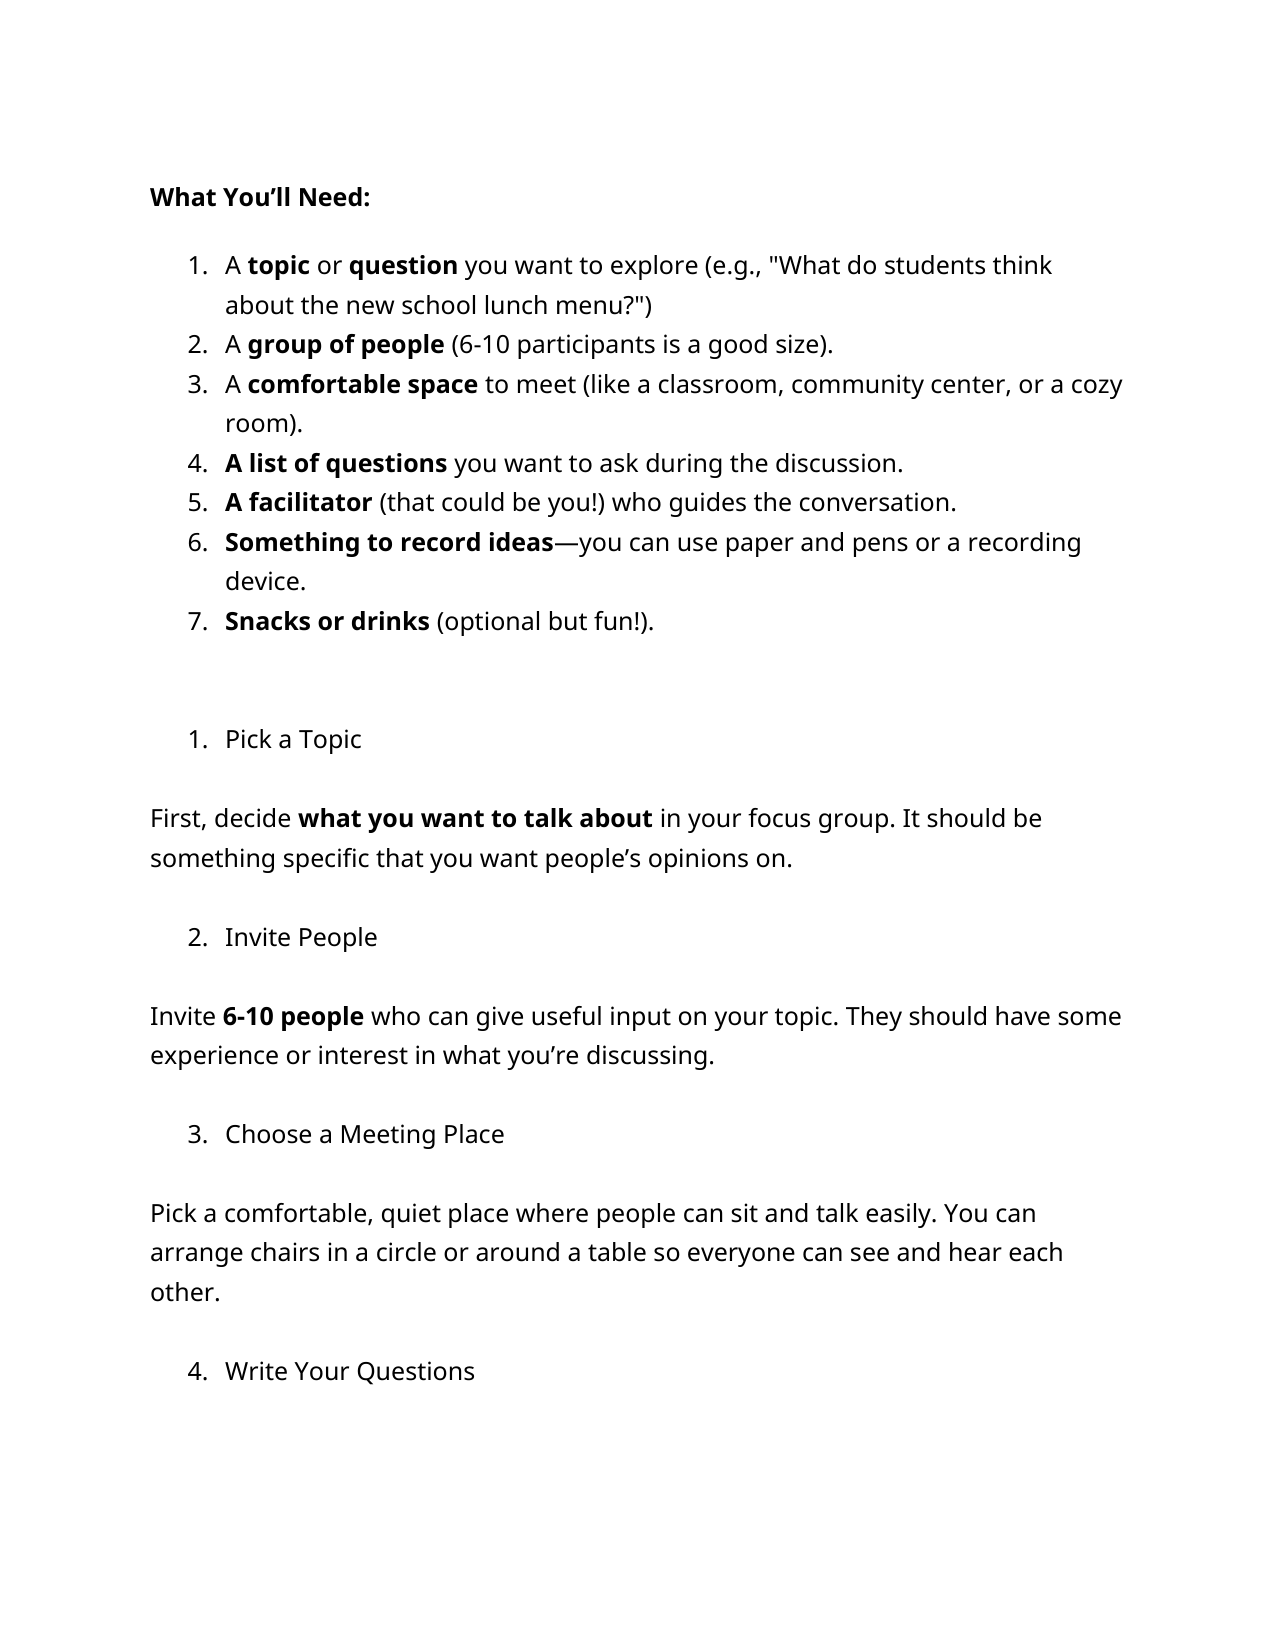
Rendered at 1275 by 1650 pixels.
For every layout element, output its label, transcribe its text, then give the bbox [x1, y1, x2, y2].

text First, decide what you want to talk about in your focus group. It should be something specific that you want people’s opinions on. [150, 801, 1125, 874]
list Invite People [187, 919, 1125, 953]
list Write Your Questions [187, 1353, 1125, 1387]
text Pick a comfortable, quiet place where people can sit and talk easily. You can arrange chairs in a circle or around a table so everyone can see and hear each other. [150, 1196, 1125, 1308]
list A list of questions you want to ask during the discussion. [187, 445, 1125, 479]
subtitle What You’ll Need: [150, 179, 1125, 213]
list A topic or question you want to explore (e.g., "What do students think about the new school lunch menu?") [187, 248, 1125, 322]
list Pick a Topic [187, 722, 1125, 756]
list Something to record ideas—you can use paper and pens or a recording device. [187, 524, 1125, 598]
list Snacks or drinks (optional but fun!). [187, 603, 1125, 637]
text Invite 6-10 people who can give useful input on your topic. They should have some experience or interest in what you’re discussing. [150, 998, 1125, 1072]
list Choose a Meeting Place [187, 1117, 1125, 1151]
list A facilitator (that could be you!) who guides the conversation. [187, 485, 1125, 519]
list A comfortable space to meet (like a classroom, community center, or a cozy room). [187, 366, 1125, 440]
list A group of people (6-10 participants is a good size). [187, 327, 1125, 361]
